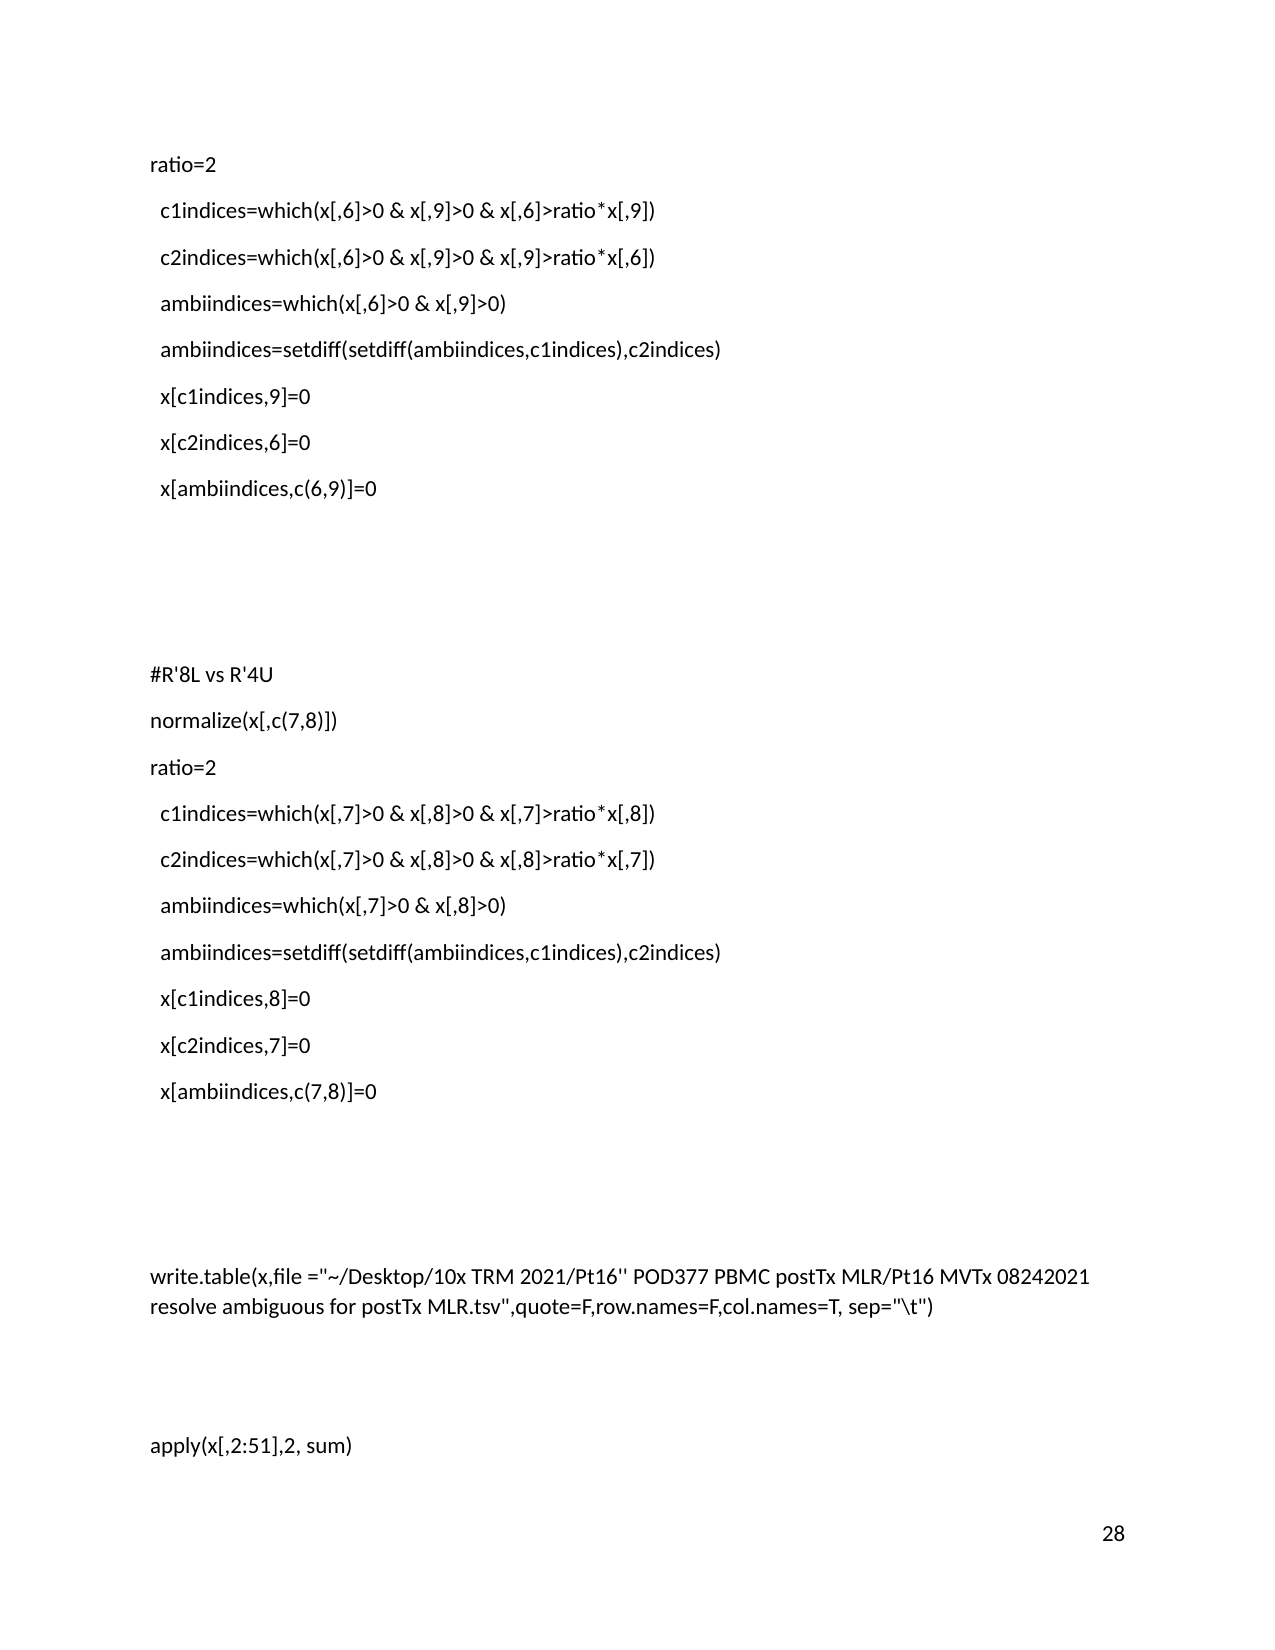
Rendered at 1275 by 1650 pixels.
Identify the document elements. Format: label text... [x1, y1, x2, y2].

text ambiindices=which(x[,6]>0 & x[,9]>0) [150, 289, 1125, 317]
text c1indices=which(x[,6]>0 & x[,9]>0 & x[,6]>ratio*x[,9]) [150, 196, 1125, 224]
text c1indices=which(x[,7]>0 & x[,8]>0 & x[,7]>ratio*x[,8]) [150, 799, 1125, 827]
text x[c1indices,9]=0 [150, 382, 1125, 410]
text x[c2indices,6]=0 [150, 428, 1125, 456]
text x[ambiindices,c(6,9)]=0 [150, 474, 1125, 502]
text apply(x[,2:51],2, sum) [150, 1431, 1125, 1459]
text normalize(x[,c(7,8)]) [150, 706, 1125, 734]
text x[c1indices,8]=0 [150, 984, 1125, 1012]
text x[c2indices,7]=0 [150, 1031, 1125, 1059]
text ambiindices=which(x[,7]>0 & x[,8]>0) [150, 892, 1125, 920]
text #R'8L vs R'4U [150, 660, 1125, 688]
text c2indices=which(x[,7]>0 & x[,8]>0 & x[,8]>ratio*x[,7]) [150, 845, 1125, 873]
text write.table(x,file ="~/Desktop/10x TRM 2021/Pt16'' POD377 PBMC postTx MLR/Pt16 MVTx 08242021 resolve ambiguous for postTx MLR.tsv",quote=F,row.names=F,col.names=T, sep="\t") [150, 1262, 1125, 1320]
text ambiindices=setdiff(setdiff(ambiindices,c1indices),c2indices) [150, 938, 1125, 966]
text ratio=2 [150, 753, 1125, 781]
text ambiindices=setdiff(setdiff(ambiindices,c1indices),c2indices) [150, 335, 1125, 363]
text ratio=2 [150, 150, 1125, 178]
text x[ambiindices,c(7,8)]=0 [150, 1077, 1125, 1105]
text c2indices=which(x[,6]>0 & x[,9]>0 & x[,9]>ratio*x[,6]) [150, 243, 1125, 271]
